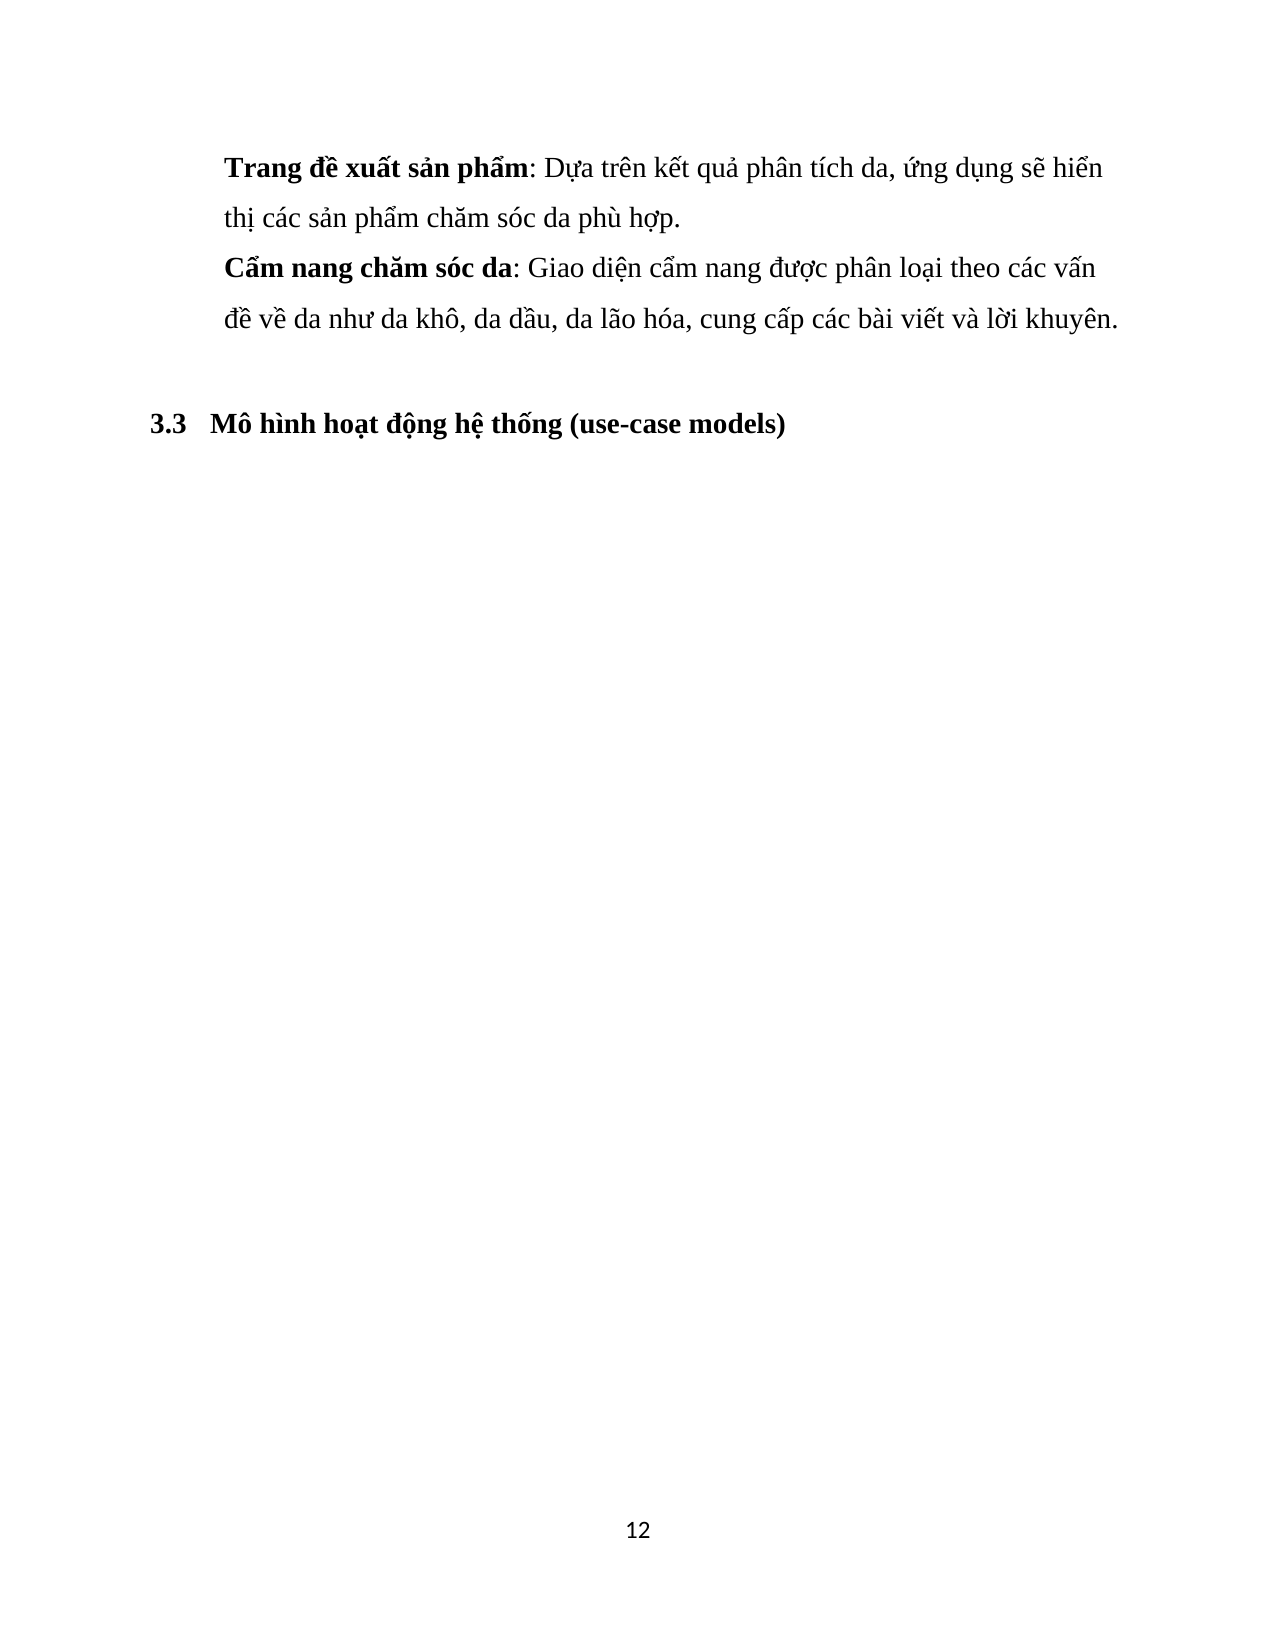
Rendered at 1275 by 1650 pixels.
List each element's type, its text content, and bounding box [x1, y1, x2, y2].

text Trang đề xuất sản phẩm: Dựa trên kết quả phân tích da, ứng dụng sẽ hiển thị các sản phẩm chăm sóc da phù hợp. [224, 150, 1125, 234]
text Cẩm nang chăm sóc da: Giao diện cẩm nang được phân loại theo các vấn đề về da như da khô, da dầu, da lão hóa, cung cấp các bài viết và lời khuyên. [224, 251, 1125, 334]
subtitle Mô hình hoạt động hệ thống (use-case models) [150, 406, 1125, 439]
